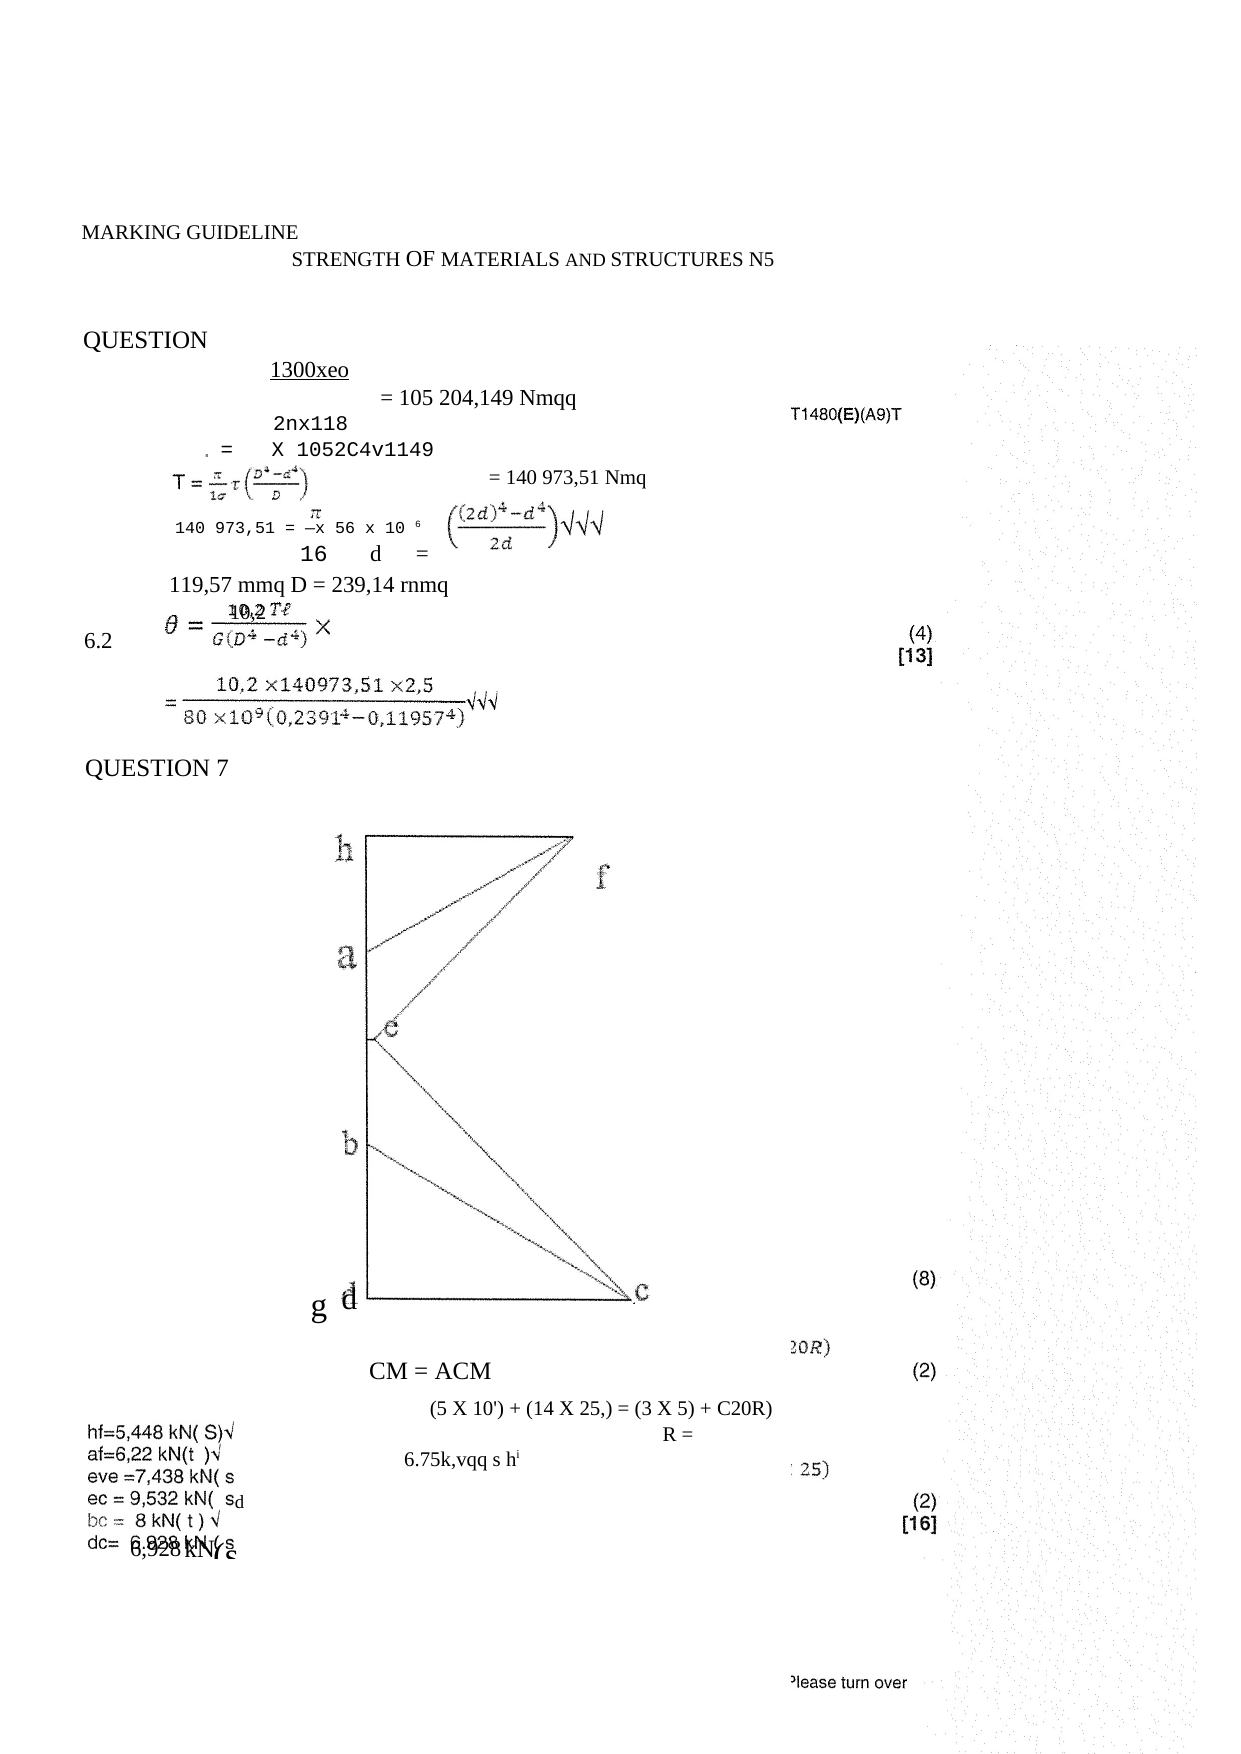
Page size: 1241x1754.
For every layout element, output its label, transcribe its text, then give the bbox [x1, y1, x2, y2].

text = 105 204,149 Nmqq [184, 384, 791, 411]
picture [88, 1421, 234, 1549]
text R = 6.75k,vqq s hi [234, 1421, 791, 1471]
text = X 1052C4v1149 [84, 439, 791, 463]
text 16 d = 119,57 mmq D = 239,14 rnmq [169, 540, 604, 597]
subtitle QUESTION 7 [85, 753, 791, 782]
text CM = ACM [88, 1356, 791, 1385]
text 2nx118 [273, 413, 791, 436]
text = 140 973,51 Nmq [322, 465, 791, 489]
text 6.2 [84, 600, 791, 653]
picture [447, 501, 604, 550]
text 1300xeo [270, 356, 791, 382]
text 140 973,51 = —x 56 x 10 6 [175, 519, 447, 538]
picture [165, 676, 498, 728]
picture [345, 1296, 352, 1304]
picture [172, 465, 322, 519]
picture [335, 833, 650, 1304]
subtitle (5 X 10') + (14 X 25,) = (3 X 5) + C20R) [88, 1396, 791, 1419]
picture [165, 602, 330, 648]
picture [791, 345, 1197, 1754]
